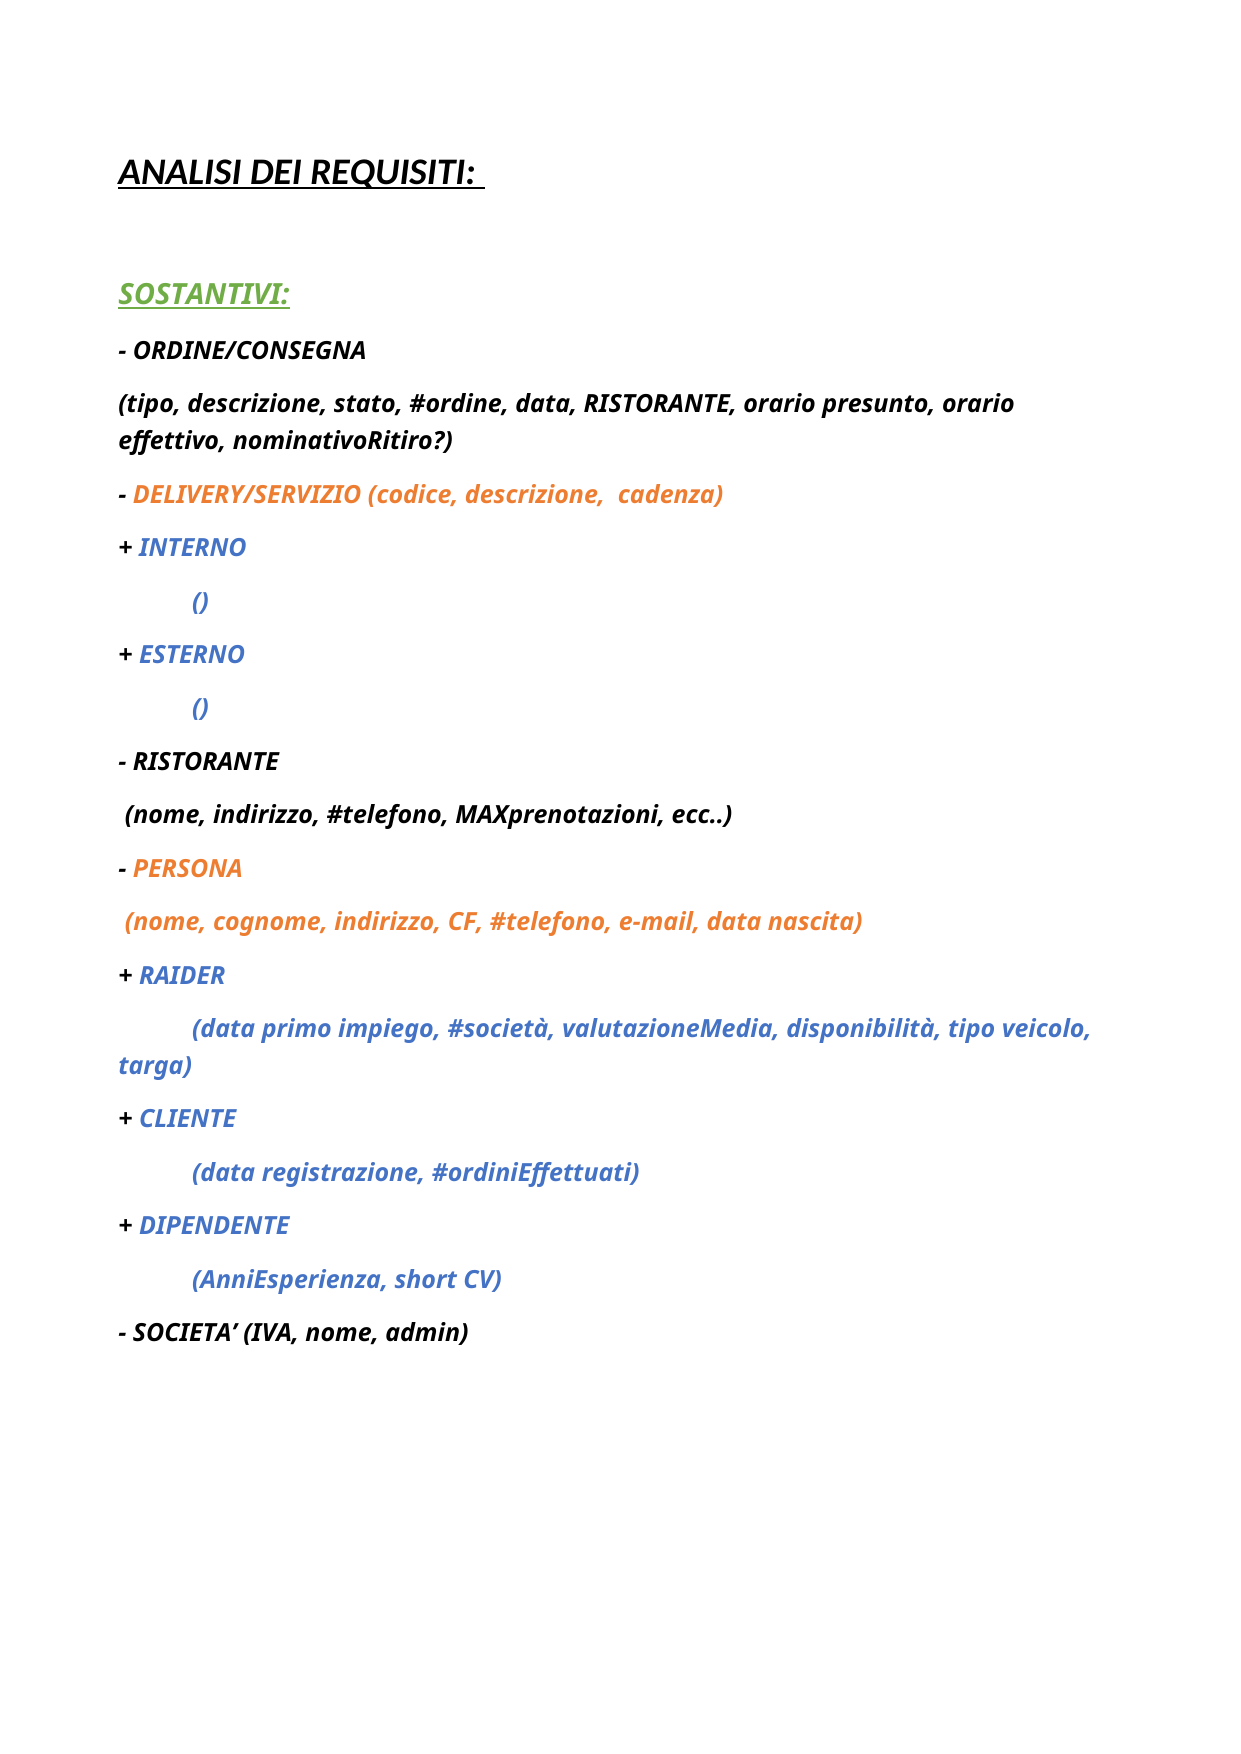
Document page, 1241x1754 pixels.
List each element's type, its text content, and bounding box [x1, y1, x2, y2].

text (tipo, descrizione, stato, #ordine, data, RISTORANTE, orario presunto, orario effettivo, nominativoRitiro?) [118, 386, 1122, 457]
text (AnniEsperienza, short CV) [118, 1261, 1122, 1295]
text + INTERNO [118, 530, 1122, 564]
text + DIPENDENTE [118, 1208, 1122, 1242]
text - SOCIETA’ (IVA, nome, admin) [118, 1315, 1122, 1349]
text (data primo impiego, #società, valutazioneMedia, disponibilità, tipo veicolo, targa) [118, 1011, 1122, 1082]
text (data registrazione, #ordiniEffettuati) [118, 1154, 1122, 1188]
text () [118, 690, 1122, 724]
text + ESTERNO [118, 637, 1122, 671]
text + CLIENTE [118, 1101, 1122, 1135]
text SOSTANTIVI: [118, 273, 1122, 313]
text - RISTORANTE [118, 743, 1122, 778]
text (nome, cognome, indirizzo, CF, #telefono, e-mail, data nascita) [118, 904, 1122, 938]
text ANALISI DEI REQUISITI: [118, 148, 1122, 193]
text + RAIDER [118, 957, 1122, 991]
text - PERSONA [118, 850, 1122, 884]
text - DELIVERY/SERVIZIO (codice, descrizione, cadenza) [118, 476, 1122, 510]
text () [118, 583, 1122, 617]
text - ORDINE/CONSEGNA [118, 333, 1122, 367]
text (nome, indirizzo, #telefono, MAXprenotazioni, ecc..) [118, 797, 1122, 831]
